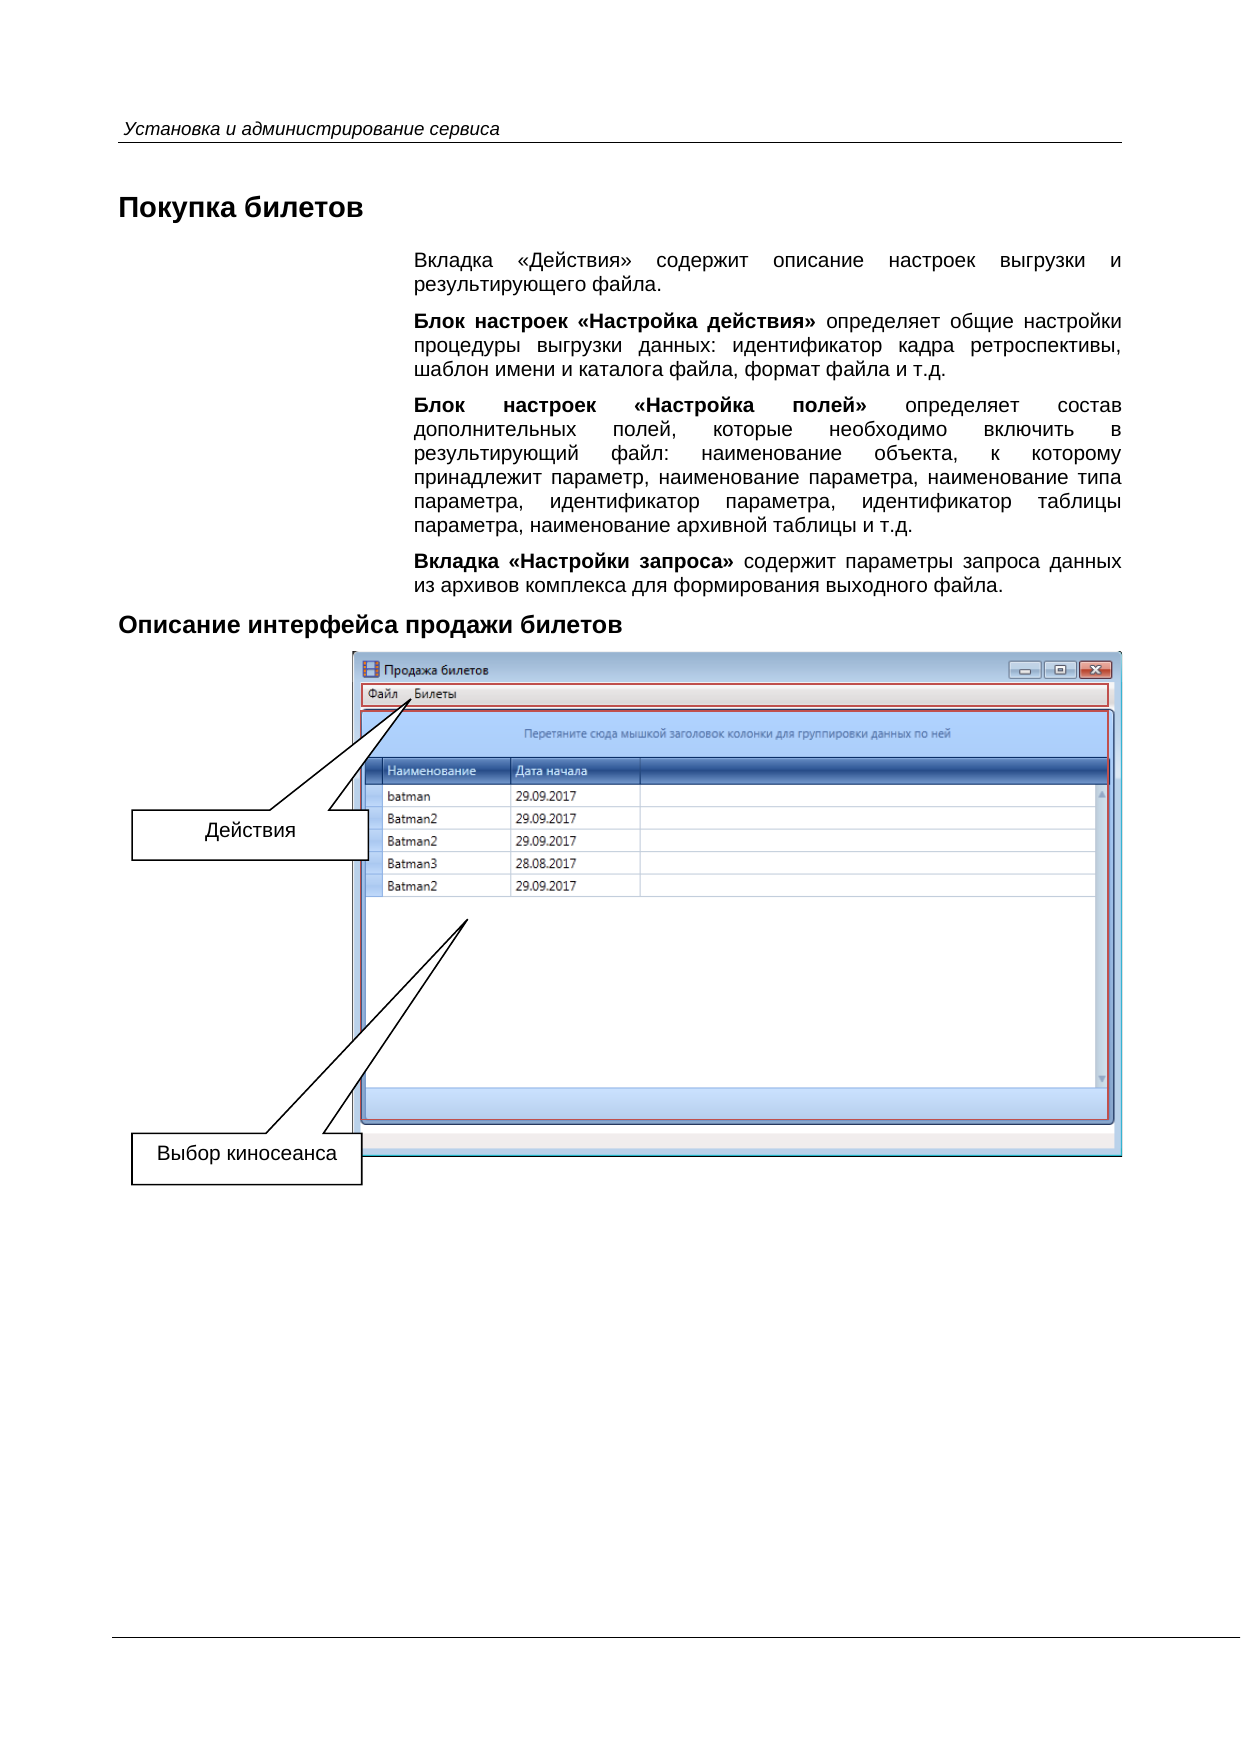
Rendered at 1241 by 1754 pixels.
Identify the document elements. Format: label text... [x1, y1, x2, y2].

picture [352, 651, 1123, 1157]
text Вкладка «Настройки запроса» содержит параметры запроса данных из архивов комплекса для формирования выходного файла. [413, 549, 1122, 597]
picture [352, 771, 360, 809]
picture [363, 685, 1107, 705]
picture [361, 712, 391, 736]
picture [361, 712, 1107, 1119]
subtitle Описание интерфейса продажи билетов [118, 610, 1122, 638]
text Вкладка «Действия» содержит описание настроек выгрузки и результирующего файла. [413, 248, 1122, 296]
picture [352, 861, 360, 1039]
text Блок настроек «Настройка действия» определяет общие настройки процедуры выгрузки данных: идентификатор кадра ретроспективы, шаблон имени и каталога файла, формат файла и т.д. [413, 309, 1122, 381]
text Блок настроек «Настройка полей» определяет состав дополнительных полей, которые необходимо включить в результирующий файл: наименование объекта, к которому принадлежит параметр, наименование параметра, наименование типа параметра, идентификатор параметра, идентификатор таблицы параметра, наименование архивной таблицы и т.д. [413, 393, 1122, 537]
subtitle Покупка билетов [118, 190, 1122, 223]
